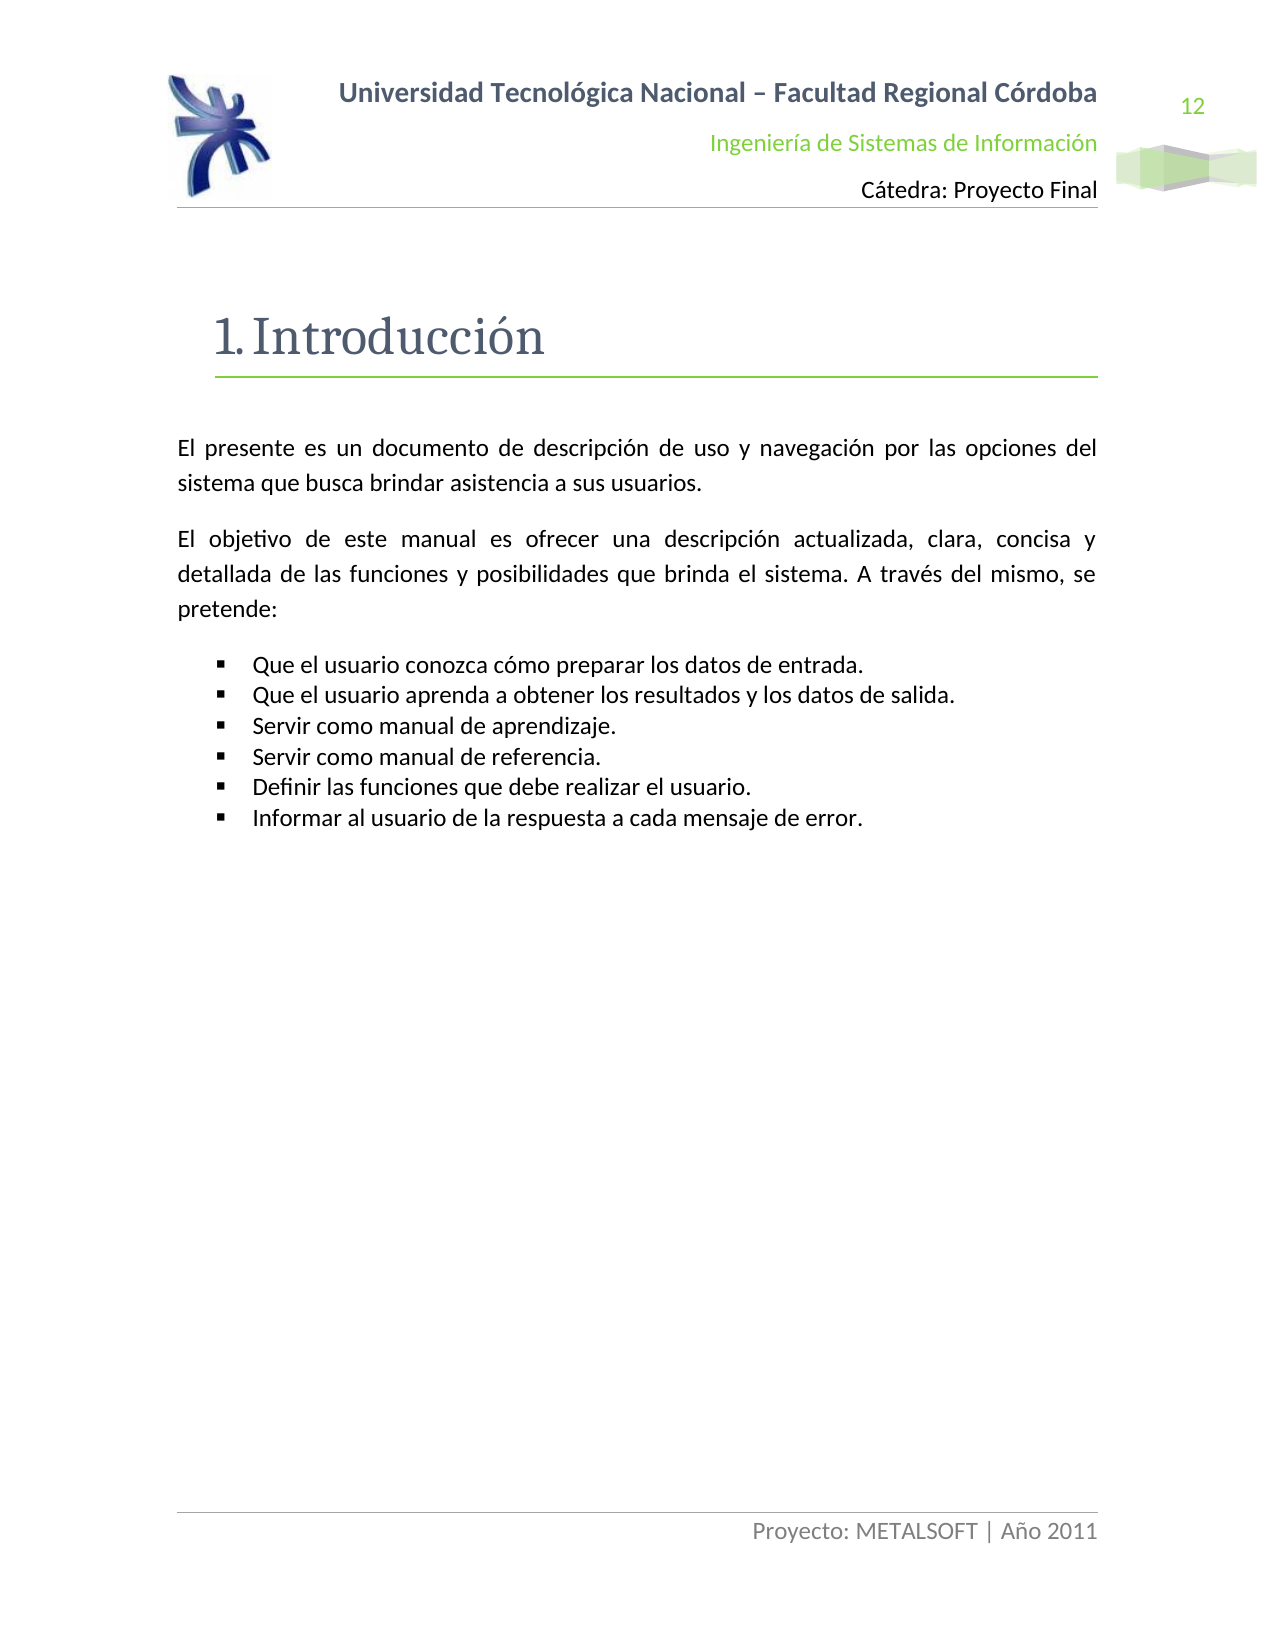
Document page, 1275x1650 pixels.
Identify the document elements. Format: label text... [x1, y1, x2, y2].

list Servir como manual de aprendizaje. [215, 710, 1098, 741]
text El objetivo de este manual es ofrecer una descripción actualizada, clara, concisa y detallada de las funciones y posibilidades que brinda el sistema. A través del mismo, se pretende: [177, 523, 1098, 624]
picture [167, 74, 272, 199]
list Definir las funciones que debe realizar el usuario. [215, 771, 1098, 802]
list Que el usuario conozca cómo preparar los datos de entrada. [215, 649, 1098, 679]
list Servir como manual de referencia. [215, 741, 1098, 771]
list Que el usuario aprenda a obtener los resultados y los datos de salida. [215, 679, 1098, 710]
list Informar al usuario de la respuesta a cada mensaje de error. [215, 802, 1098, 832]
